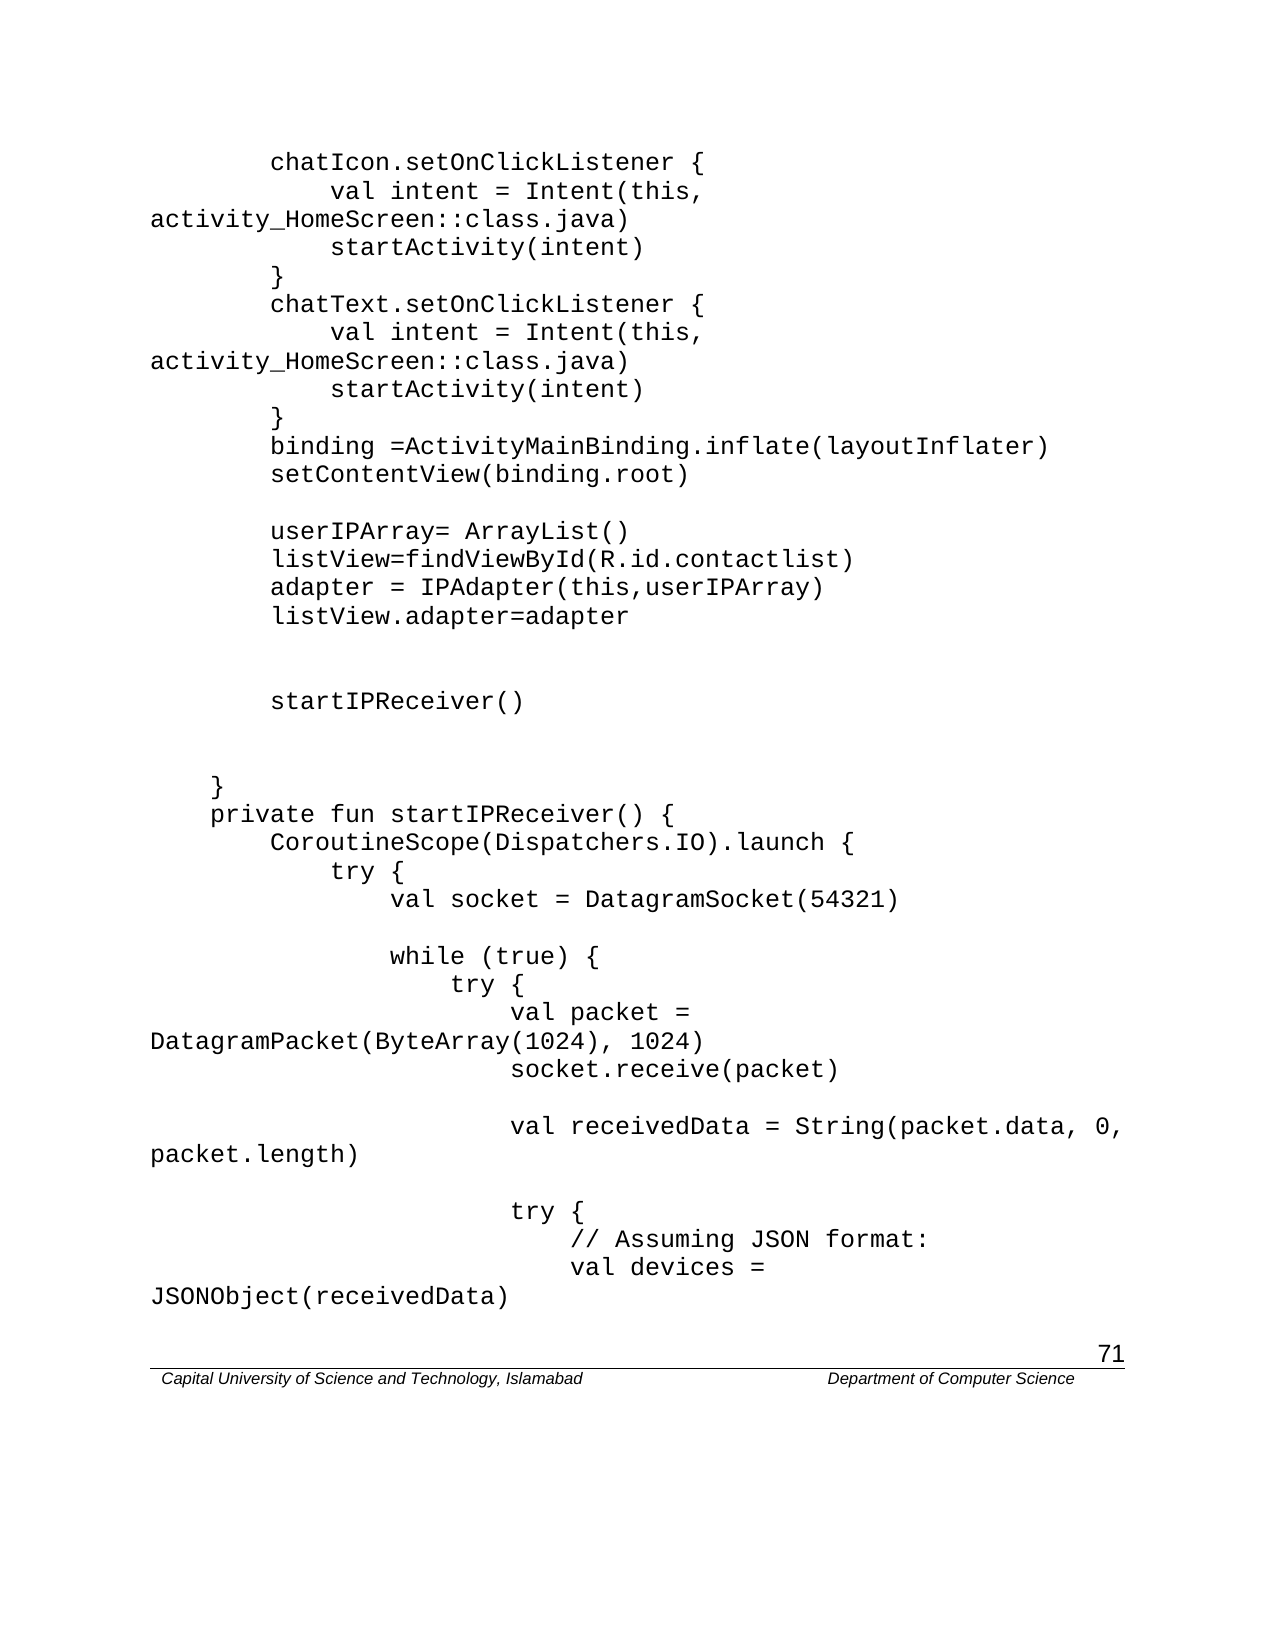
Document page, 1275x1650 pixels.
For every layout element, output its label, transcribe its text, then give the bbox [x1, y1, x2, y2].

text chatIcon.setOnClickListener { [150, 150, 1125, 178]
text } [150, 263, 1125, 292]
text val socket = DatagramSocket(54321) [150, 887, 1125, 915]
text private fun startIPReceiver() { [150, 802, 1125, 830]
text val intent = Intent(this, activity_HomeScreen::class.java) [150, 178, 1125, 235]
text val devices = JSONObject(receivedData) [150, 1255, 1125, 1312]
text } [150, 405, 1125, 433]
text val packet = DatagramPacket(ByteArray(1024), 1024) [150, 1000, 1125, 1057]
text try { [150, 1198, 1125, 1227]
text listView=findViewById(R.id.contactlist) [150, 547, 1125, 575]
text try { [150, 858, 1125, 887]
text // Assuming JSON format: [150, 1227, 1125, 1255]
text adapter = IPAdapter(this,userIPArray) [150, 575, 1125, 603]
text CoroutineScope(Dispatchers.IO).launch { [150, 830, 1125, 858]
text while (true) { [150, 943, 1125, 972]
text setContentView(binding.root) [150, 462, 1125, 490]
text } [150, 773, 1125, 802]
text val intent = Intent(this, activity_HomeScreen::class.java) [150, 320, 1125, 377]
text startActivity(intent) [150, 377, 1125, 405]
text binding =ActivityMainBinding.inflate(layoutInflater) [150, 433, 1125, 462]
text userIPArray= ArrayList() [150, 518, 1125, 547]
text startActivity(intent) [150, 235, 1125, 263]
text startIPReceiver() [150, 688, 1125, 717]
text val receivedData = String(packet.data, 0, packet.length) [150, 1113, 1125, 1170]
text try { [150, 972, 1125, 1000]
text listView.adapter=adapter [150, 603, 1125, 632]
text socket.receive(packet) [150, 1057, 1125, 1085]
text chatText.setOnClickListener { [150, 292, 1125, 320]
